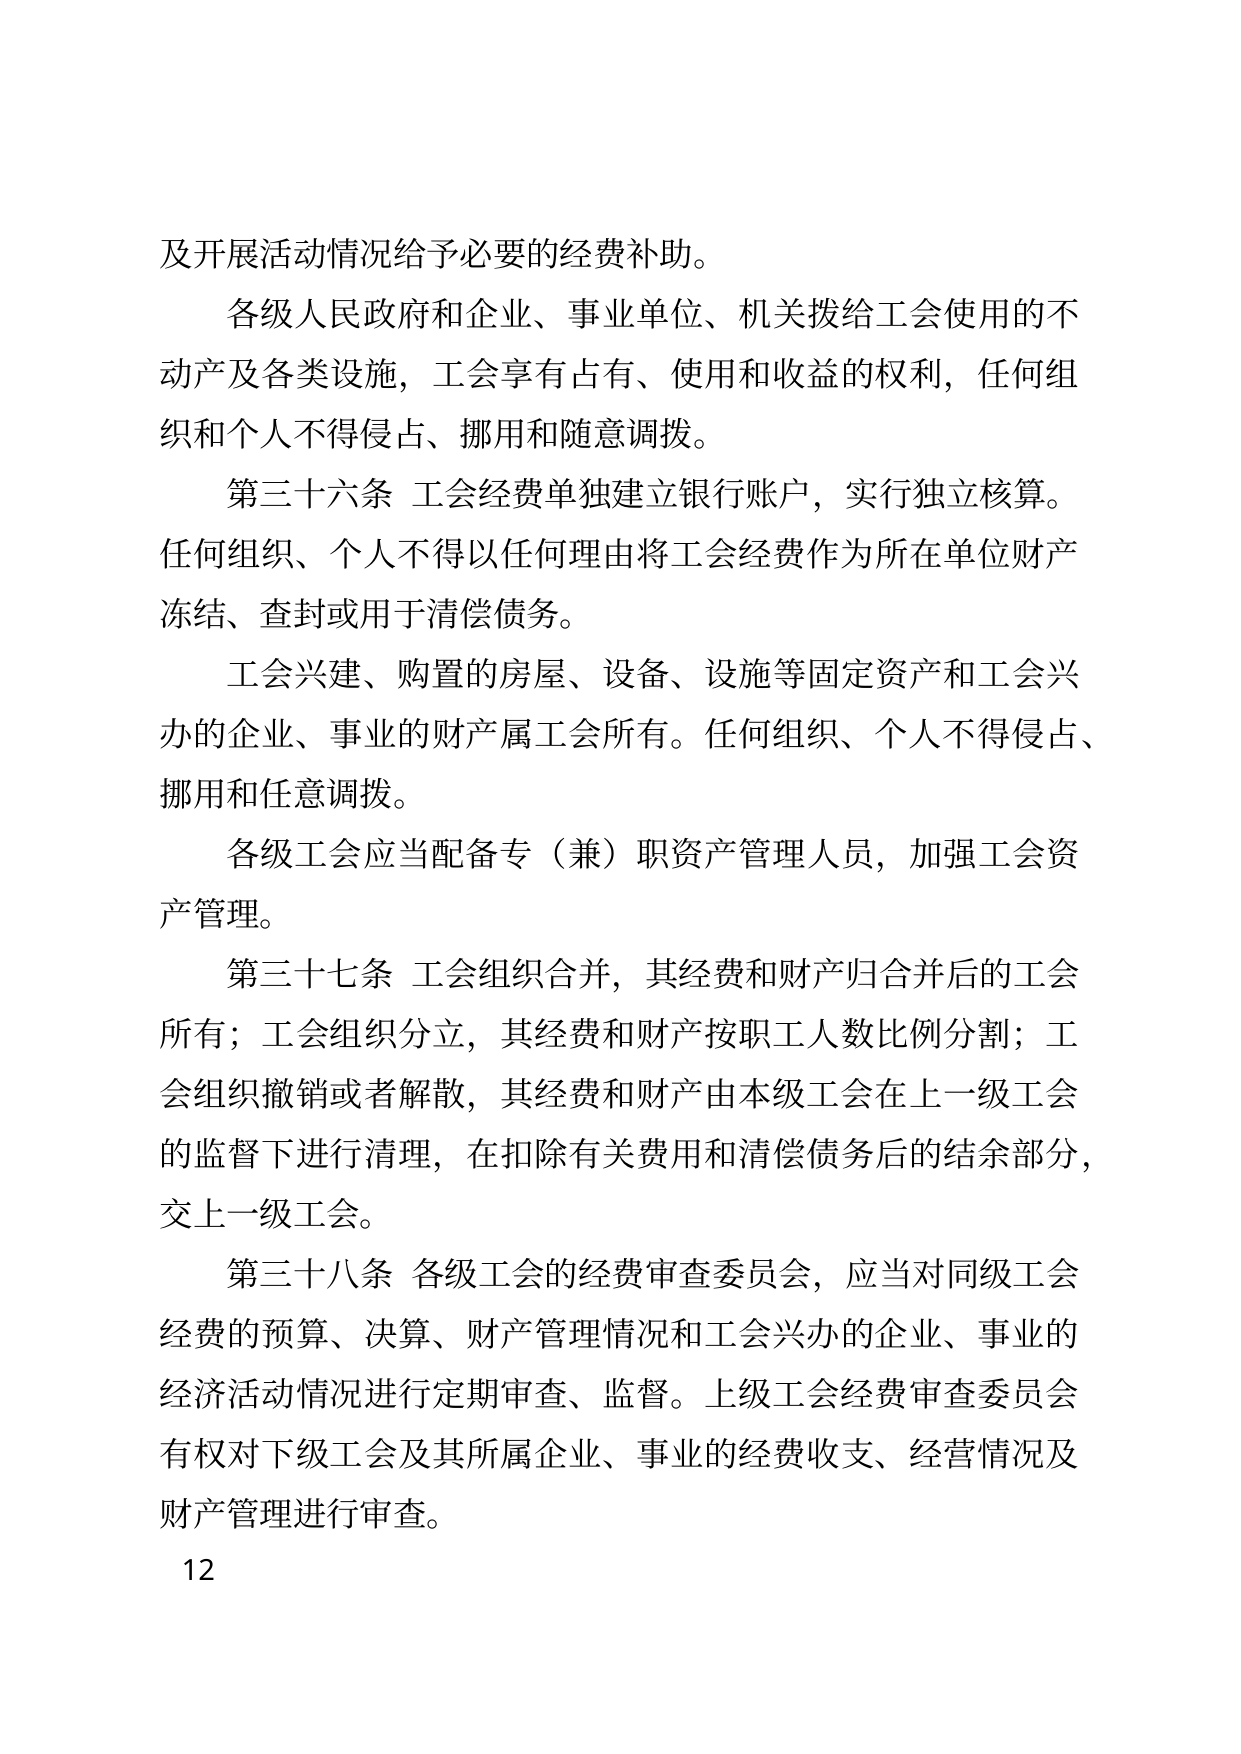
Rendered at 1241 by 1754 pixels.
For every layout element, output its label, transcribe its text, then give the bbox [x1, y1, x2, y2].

text 工会兴建、购置的房屋、设备、设施等固定资产和工会兴办的企业、事业的财产属工会所有。任何组织、个人不得侵占、挪用和任意调拨。 [159, 638, 1081, 818]
text 各级人民政府和企业、事业单位、机关拨给工会使用的不动产及各类设施，工会享有占有、使用和收益的权利，任何组织和个人不得侵占、挪用和随意调拨。 [159, 278, 1081, 458]
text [159, 218, 1081, 278]
text 第三十八条 各级工会的经费审查委员会，应当对同级工会经费的预算、决算、财产管理情况和工会兴办的企业、事业的经济活动情况进行定期审查、监督。上级工会经费审查委员会有权对下级工会及其所属企业、事业的经费收支、经营情况及财产管理进行审查。 [159, 1238, 1081, 1538]
text 第三十六条 工会经费单独建立银行账户，实行独立核算。任何组织、个人不得以任何理由将工会经费作为所在单位财产冻结、查封或用于清偿债务。 [159, 458, 1081, 638]
text 第三十七条 工会组织合并，其经费和财产归合并后的工会所有；工会组织分立，其经费和财产按职工人数比例分割；工会组织撤销或者解散，其经费和财产由本级工会在上一级工会的监督下进行清理，在扣除有关费用和清偿债务后的结余部分，交上一级工会。 [159, 938, 1081, 1238]
text 各级工会应当配备专（兼）职资产管理人员，加强工会资产管理。 [159, 818, 1081, 938]
